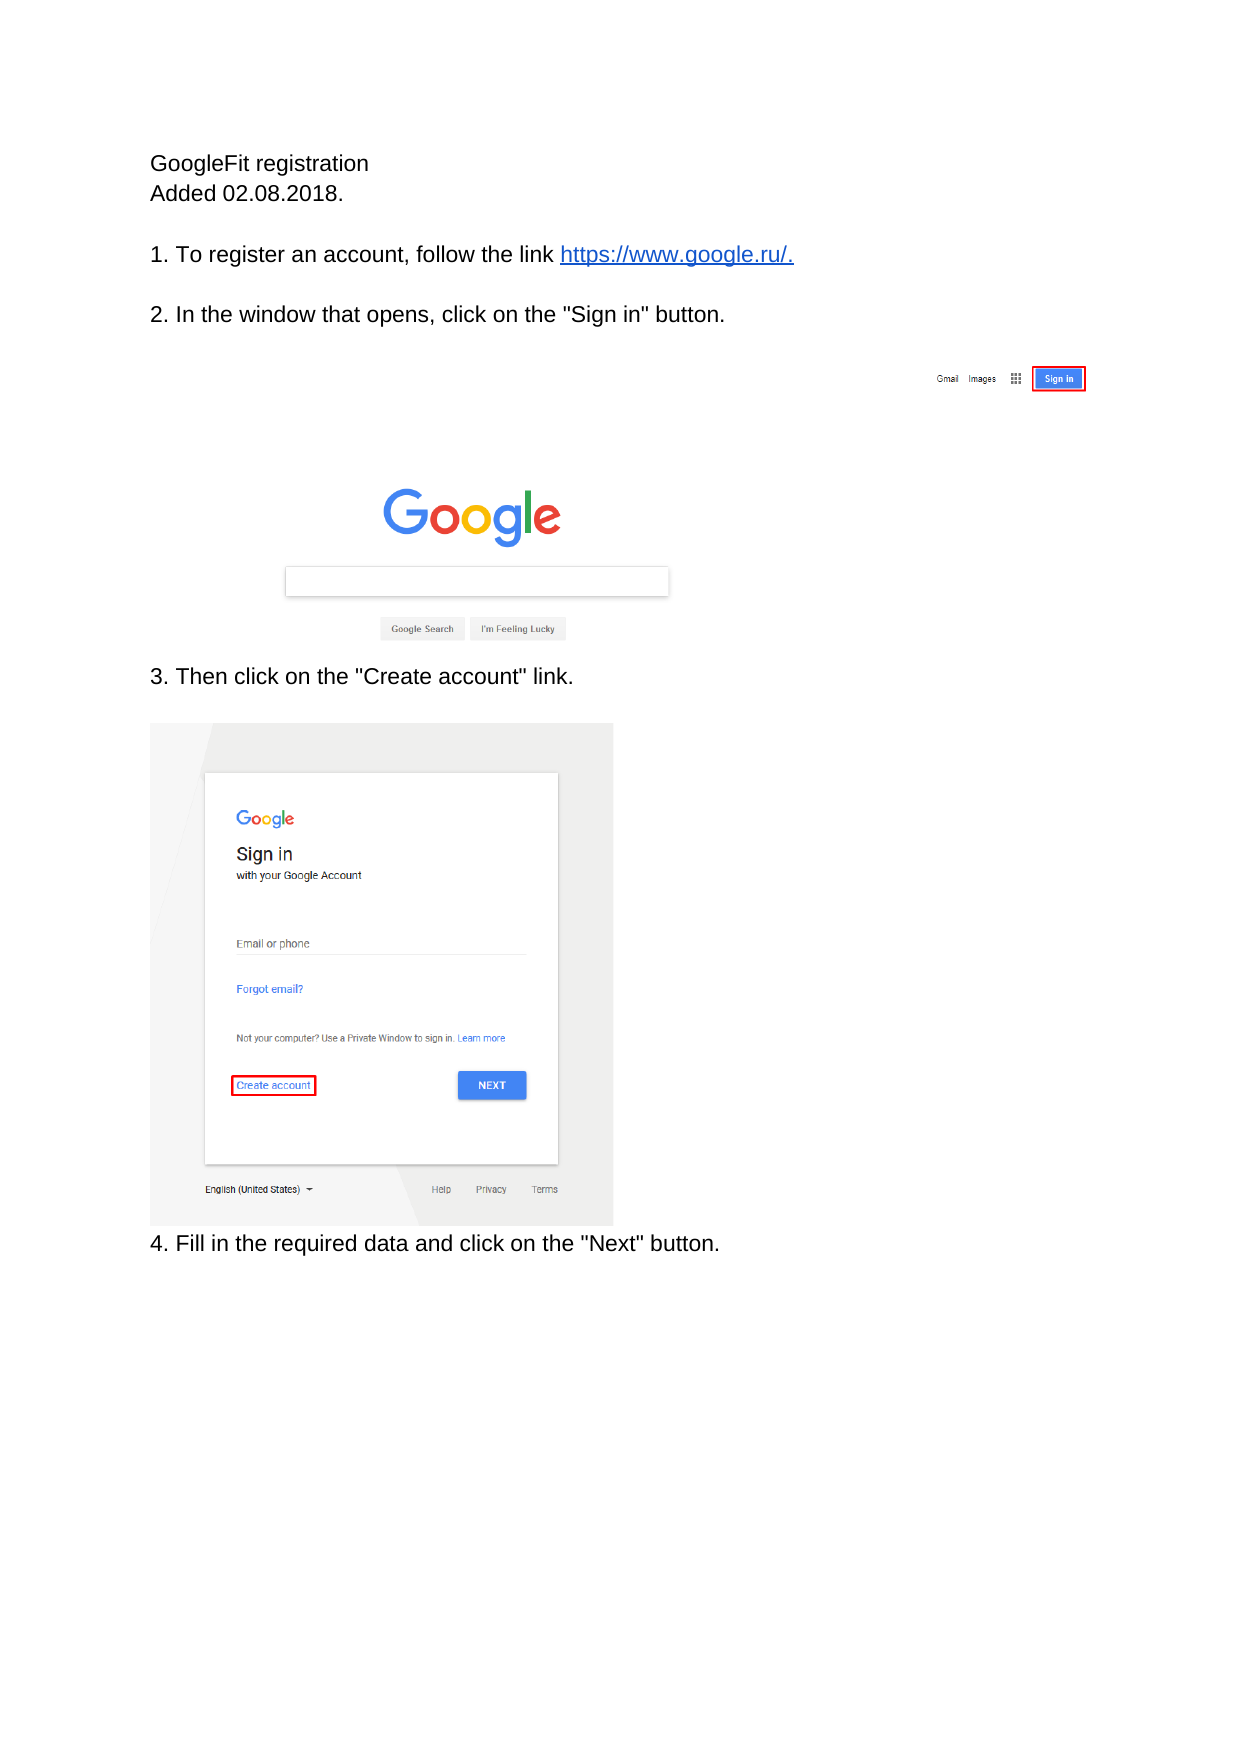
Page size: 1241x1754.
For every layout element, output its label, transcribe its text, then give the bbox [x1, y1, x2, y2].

picture [150, 723, 614, 1226]
text GoogleFit registration [150, 150, 1090, 176]
text 3. Then click on the "Create account" link. [150, 663, 1090, 689]
text 4. Fill in the required data and click on the "Next" button. [150, 1230, 1090, 1256]
text Added 02.08.2018. [150, 180, 1090, 207]
text 2. In the window that opens, click on the "Sign in" button. [150, 301, 1090, 327]
picture [150, 361, 1091, 660]
text 1. To register an account, follow the link https://www.google.ru/. [150, 241, 1090, 267]
